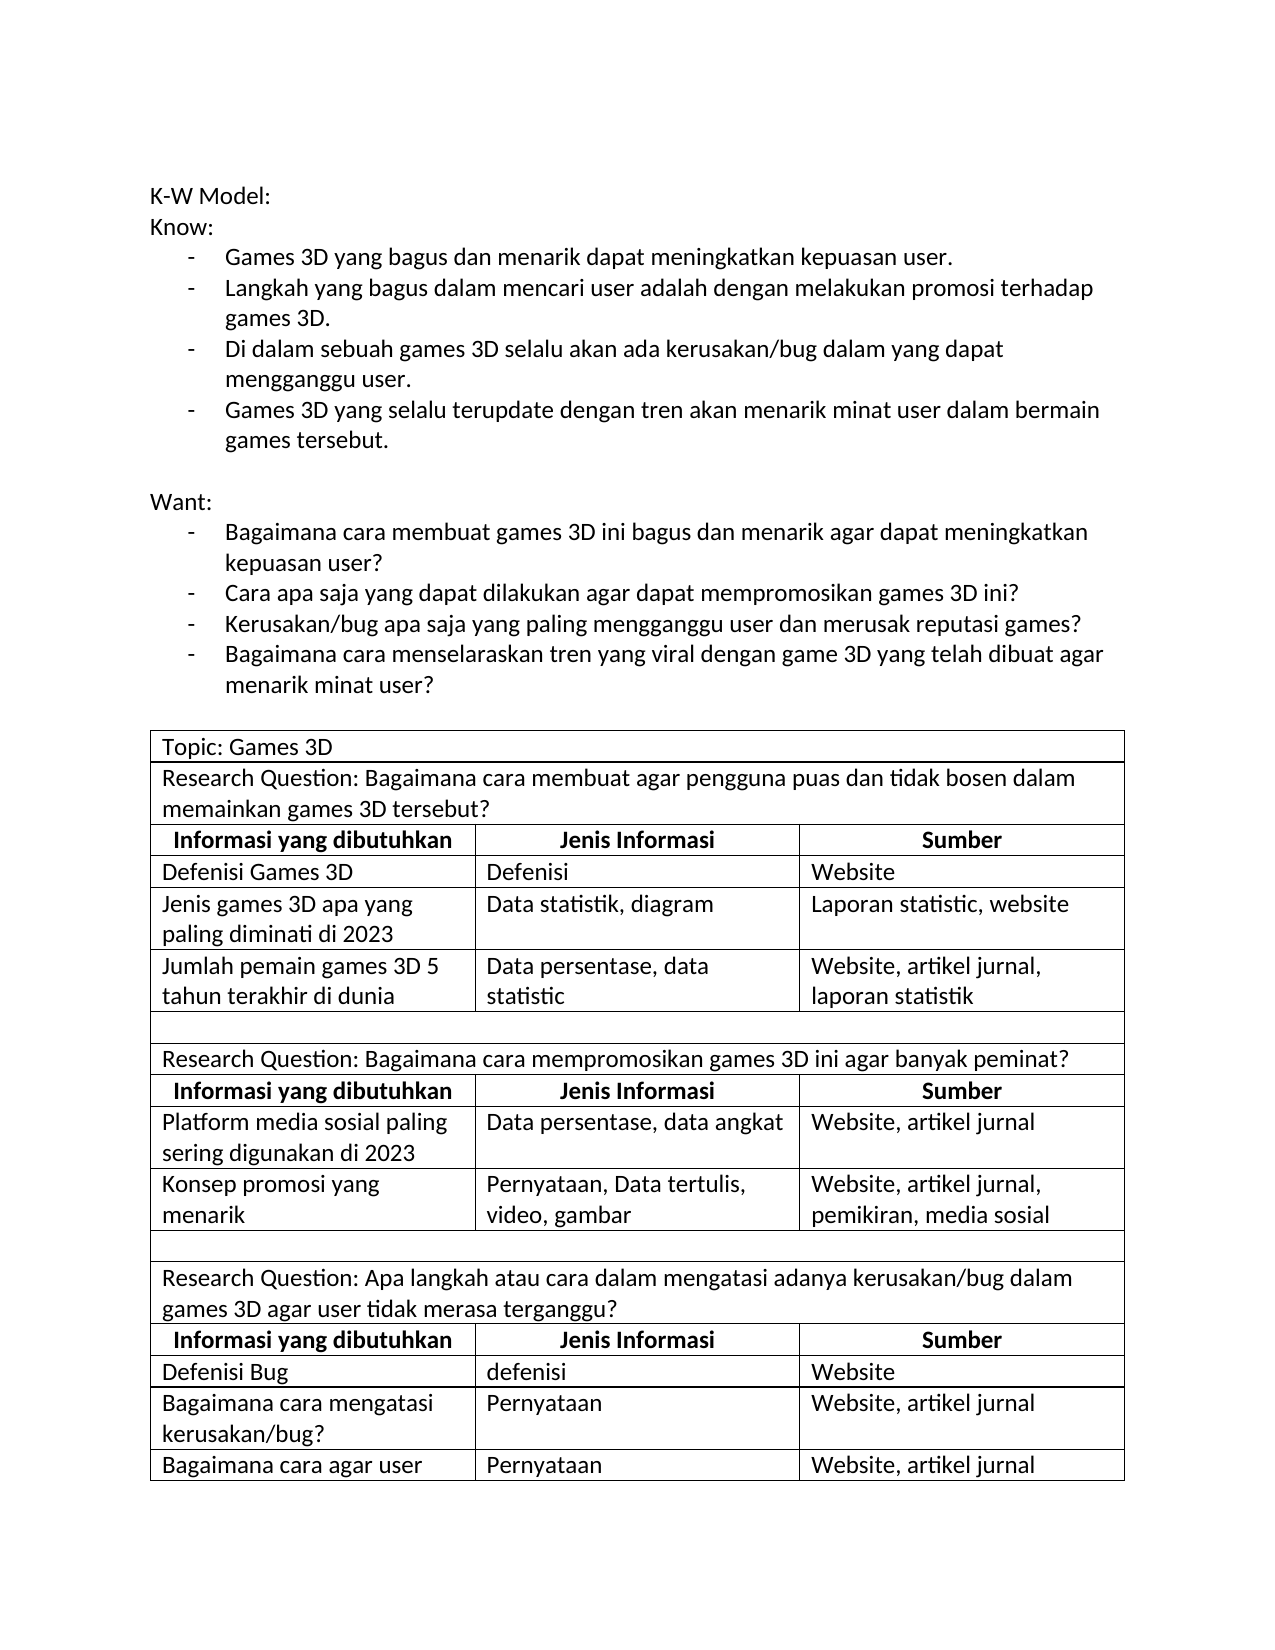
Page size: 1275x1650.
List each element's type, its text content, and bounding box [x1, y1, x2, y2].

list Cara apa saja yang dapat dilakukan agar dapat mempromosikan games 3D ini? [187, 577, 1125, 608]
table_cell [800, 1450, 1124, 1480]
table_cell Website [800, 856, 1124, 887]
list Kerusakan/bug apa saja yang paling mengganggu user dan merusak reputasi games? [187, 608, 1125, 638]
table_cell Sumber [800, 1075, 1124, 1106]
table_cell defenisi [476, 1356, 799, 1386]
text K-W Model: [150, 181, 1125, 211]
table_cell Research Question: Bagaimana cara membuat agar pengguna puas dan tidak bosen dalam memainkan games 3D tersebut? [151, 763, 1124, 823]
table_cell Jenis Informasi [476, 1324, 799, 1355]
table_cell Informasi yang dibutuhkan [151, 1324, 475, 1355]
table_cell Website, artikel jurnal, pemikiran, media sosial [800, 1169, 1124, 1230]
list Games 3D yang bagus dan menarik dapat meningkatkan kepuasan user. [187, 242, 1125, 272]
table_cell Jenis Informasi [476, 825, 799, 855]
list Langkah yang bagus dalam mencari user adalah dengan melakukan promosi terhadap games 3D. [187, 272, 1125, 333]
table_cell Platform media sosial paling sering digunakan di 2023 [151, 1107, 475, 1168]
text Know: [150, 211, 1125, 242]
table_cell Sumber [800, 825, 1124, 855]
table_cell [151, 1231, 1124, 1261]
table_cell Jenis Informasi [476, 1075, 799, 1106]
table_cell Pernyataan, Data tertulis, video, gambar [476, 1169, 799, 1230]
table_cell Informasi yang dibutuhkan [151, 1075, 475, 1106]
table_header Topic: Games 3D [151, 731, 1124, 761]
table_cell Bagaimana cara mengatasi kerusakan/bug? [151, 1388, 475, 1448]
table_cell Informasi yang dibutuhkan [151, 825, 475, 855]
table_cell Jenis games 3D apa yang paling diminati di 2023 [151, 888, 475, 949]
text Want: [150, 486, 1125, 516]
table_cell [151, 1012, 1124, 1042]
table_cell Pernyataan [476, 1388, 799, 1448]
table_cell Jumlah pemain games 3D 5 tahun terakhir di dunia [151, 950, 475, 1011]
table_cell Website, artikel jurnal [800, 1388, 1124, 1448]
table_cell Research Question: Bagaimana cara mempromosikan games 3D ini agar banyak peminat? [151, 1044, 1124, 1074]
table_cell Research Question: Apa langkah atau cara dalam mengatasi adanya kerusakan/bug dalam games 3D agar user tidak merasa terganggu? [151, 1262, 1124, 1323]
list Bagaimana cara menselaraskan tren yang viral dengan game 3D yang telah dibuat agar menarik minat user? [187, 638, 1125, 699]
table_cell Defenisi Games 3D [151, 856, 475, 887]
table_cell Konsep promosi yang menarik [151, 1169, 475, 1230]
list Di dalam sebuah games 3D selalu akan ada kerusakan/bug dalam yang dapat mengganggu user. [187, 333, 1125, 394]
table_cell Defenisi Bug [151, 1356, 475, 1386]
list Games 3D yang selalu terupdate dengan tren akan menarik minat user dalam bermain games tersebut. [187, 394, 1125, 455]
table_cell Pernyataan [476, 1450, 799, 1480]
table_cell Defenisi [476, 856, 799, 887]
table_cell Data persentase, data angkat [476, 1107, 799, 1168]
table_cell Laporan statistic, website [800, 888, 1124, 949]
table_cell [151, 1450, 475, 1480]
table_cell Website, artikel jurnal, laporan statistik [800, 950, 1124, 1011]
table_cell Website [800, 1356, 1124, 1386]
table_cell Sumber [800, 1324, 1124, 1355]
list Bagaimana cara membuat games 3D ini bagus dan menarik agar dapat meningkatkan kepuasan user? [187, 516, 1125, 577]
table_cell Website, artikel jurnal [800, 1107, 1124, 1168]
table_cell Data statistik, diagram [476, 888, 799, 949]
table_cell Data persentase, data statistic [476, 950, 799, 1011]
